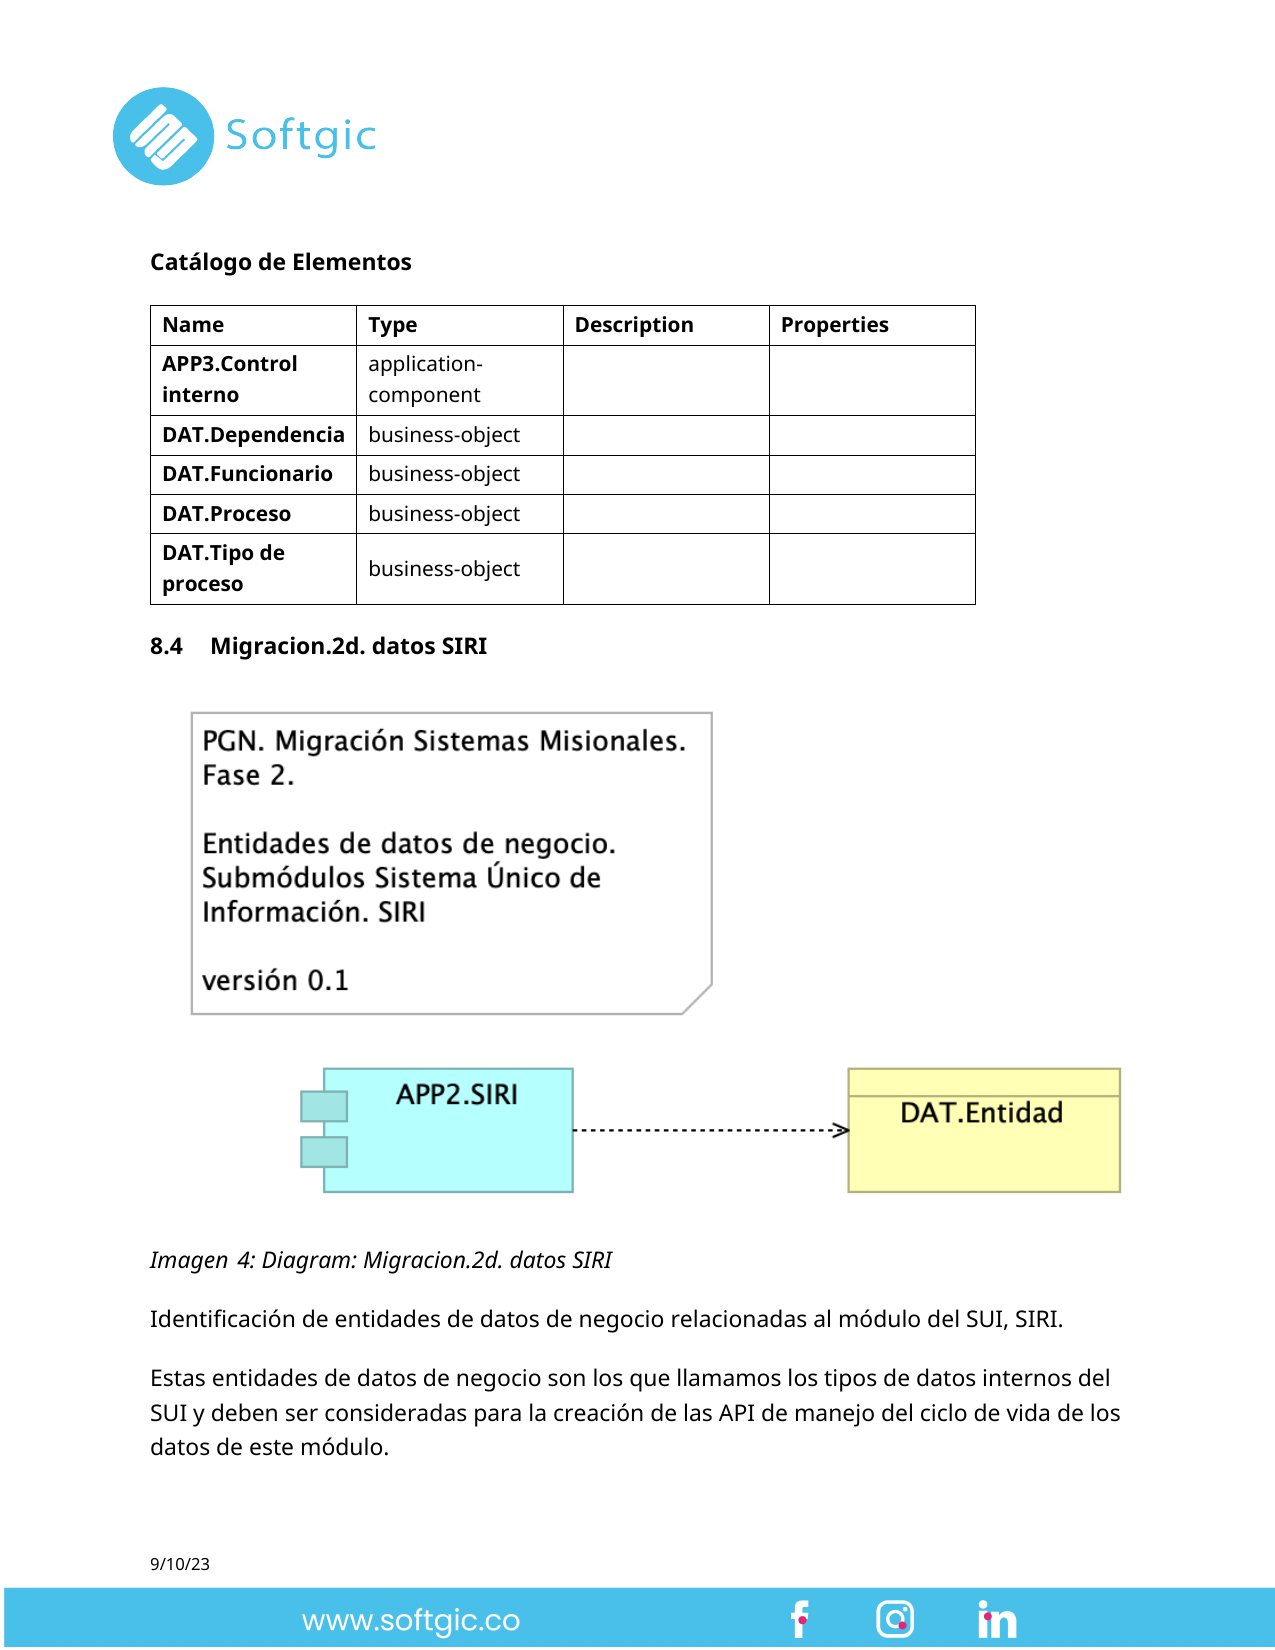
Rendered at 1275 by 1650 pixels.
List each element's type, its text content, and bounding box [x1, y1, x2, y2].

table_cell [770, 346, 975, 415]
table_header Properties [770, 306, 975, 344]
table_cell DAT.Proceso [151, 495, 356, 533]
subtitle Catálogo de Elementos [150, 246, 1125, 277]
table_cell DAT.Funcionario [151, 456, 356, 494]
table_cell business-object [357, 416, 563, 454]
table_cell [770, 534, 975, 604]
table_cell business-object [357, 534, 563, 604]
table_header Name [151, 306, 356, 344]
picture [4, 0, 1275, 1647]
table_cell DAT.Dependencia [151, 416, 356, 454]
table_cell [770, 495, 975, 533]
subtitle Migracion.2d. datos SIRI [150, 630, 1125, 661]
table_cell [564, 346, 769, 415]
table_cell APP3.Control interno [151, 346, 356, 415]
table_cell [564, 534, 769, 604]
text Imagen 4: Diagram: Migracion.2d. datos SIRI [150, 1244, 1125, 1275]
table_cell business-object [357, 495, 563, 533]
table_cell [564, 416, 769, 454]
table_cell [770, 416, 975, 454]
table_header Description [564, 306, 769, 344]
table_cell application-component [357, 346, 563, 415]
table_cell business-object [357, 456, 563, 494]
table_cell DAT.Tipo de proceso [151, 534, 356, 604]
text Estas entidades de datos de negocio son los que llamamos los tipos de datos internos del SUI y deben ser consideradas para la creación de las API de manejo del ciclo de vida de los datos de este módulo. [150, 1362, 1125, 1462]
text Identificación de entidades de datos de negocio relacionadas al módulo del SUI, SIRI. [150, 1303, 1125, 1334]
table_cell [564, 456, 769, 494]
table_cell [564, 495, 769, 533]
table_header Type [357, 306, 563, 344]
table_cell [770, 456, 975, 494]
